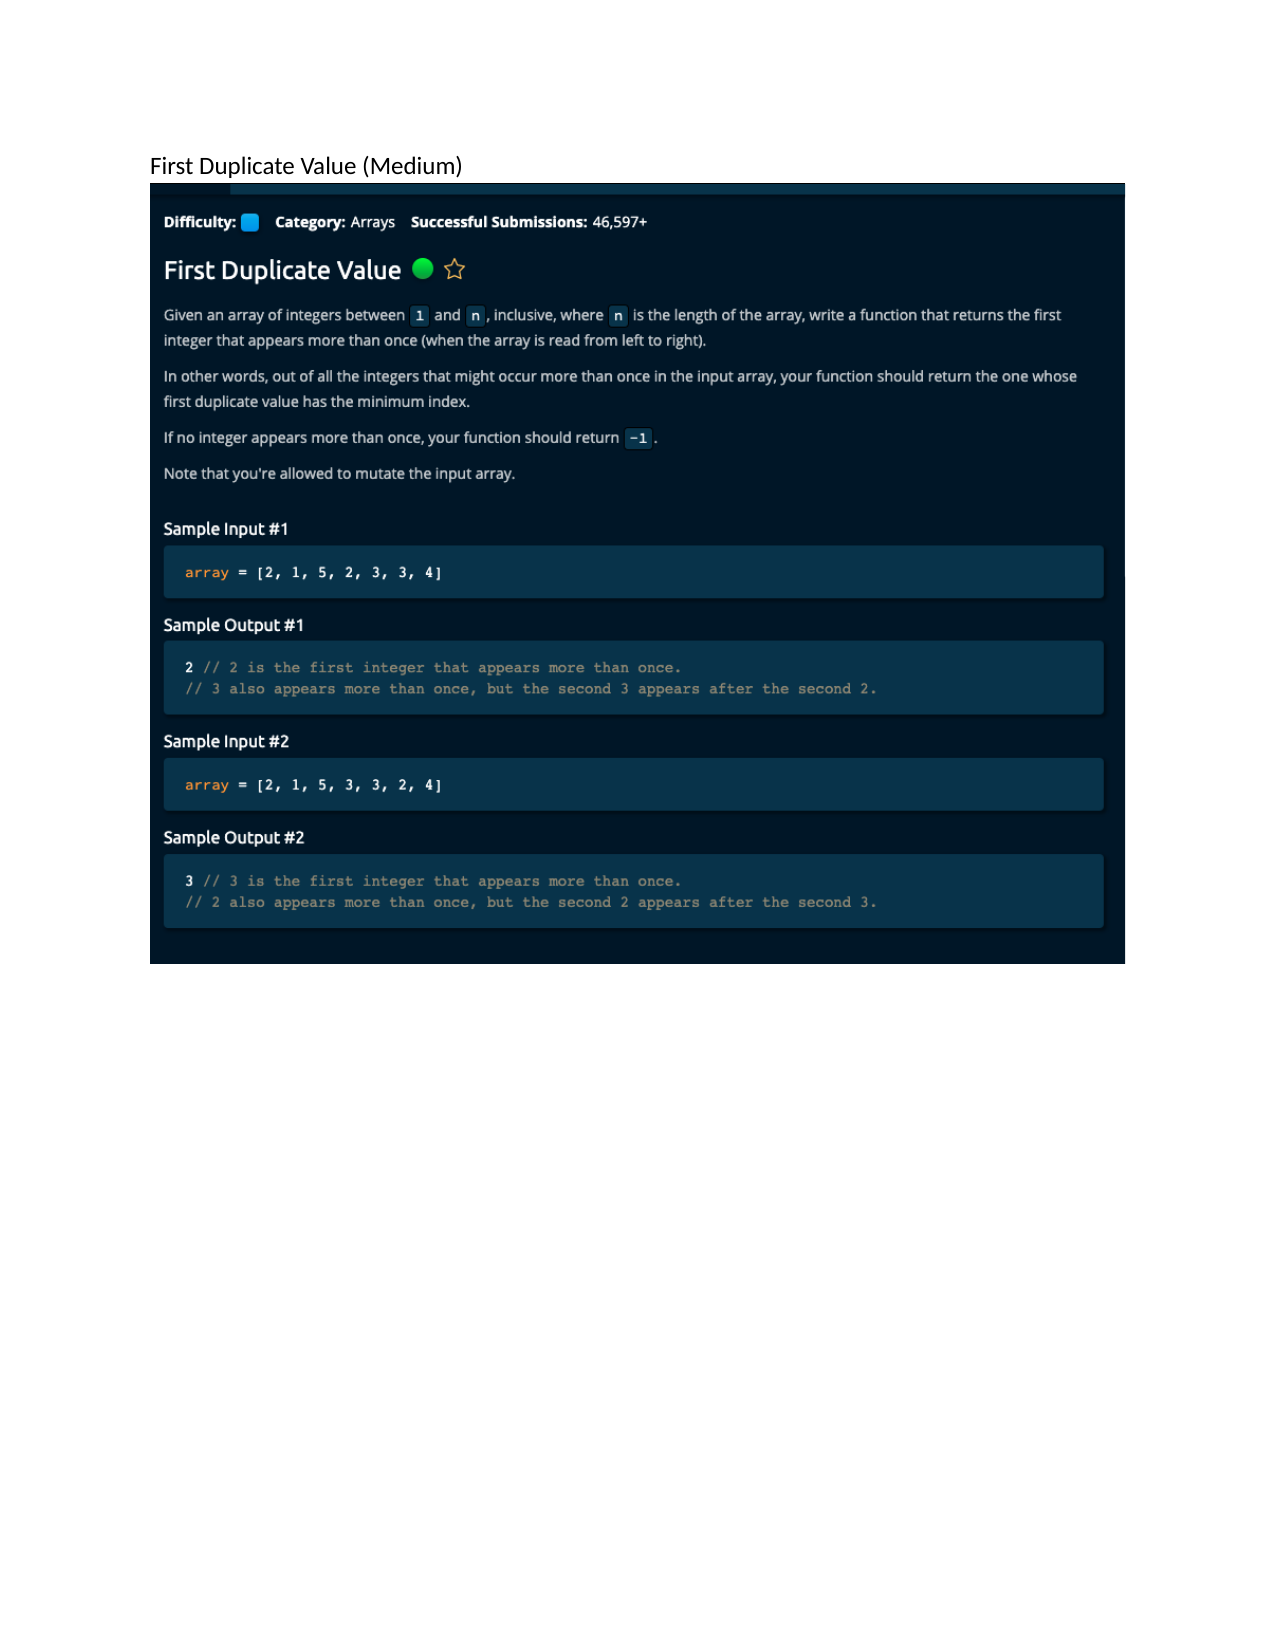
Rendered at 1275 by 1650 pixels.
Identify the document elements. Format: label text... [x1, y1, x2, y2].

picture [150, 184, 1125, 964]
text First Duplicate Value (Medium) [150, 150, 1125, 183]
